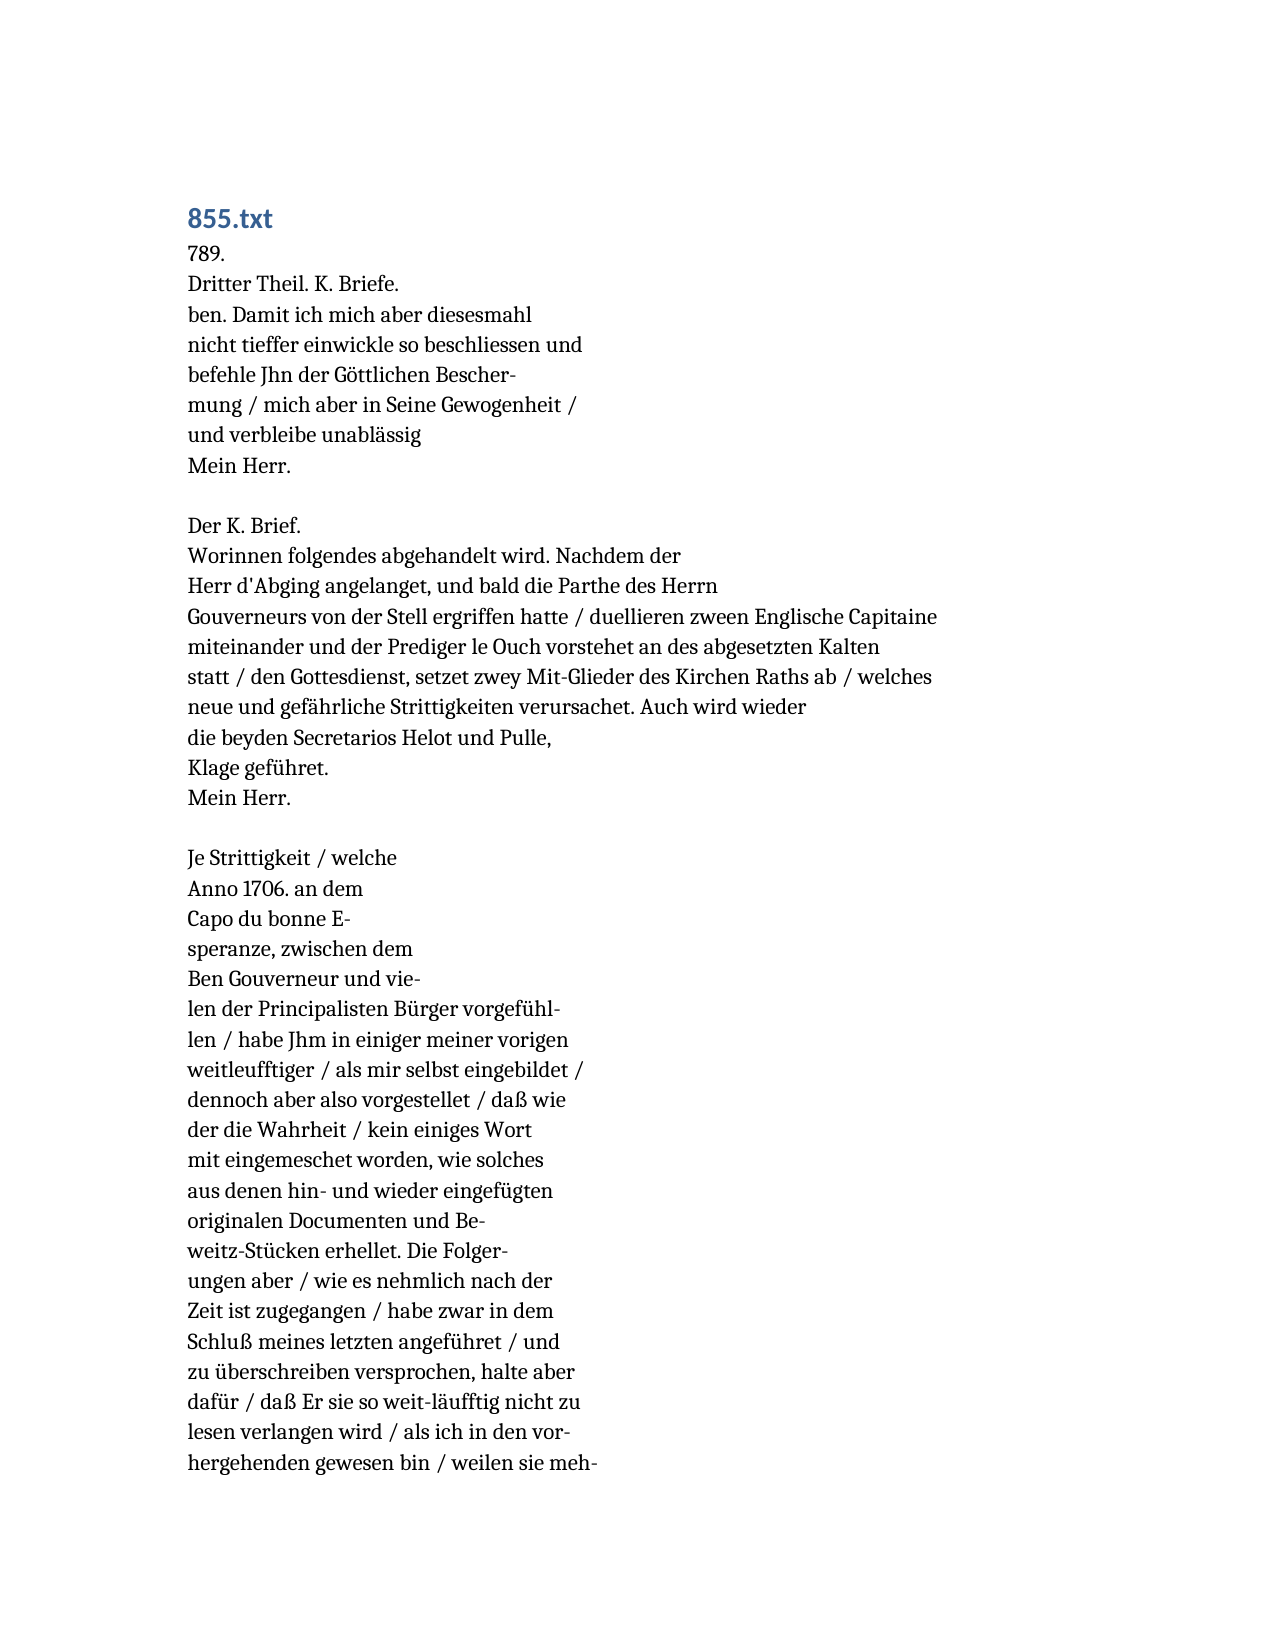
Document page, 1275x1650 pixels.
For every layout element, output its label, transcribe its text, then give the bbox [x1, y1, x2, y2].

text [187, 241, 1087, 1476]
subtitle 855.txt [187, 200, 1087, 236]
